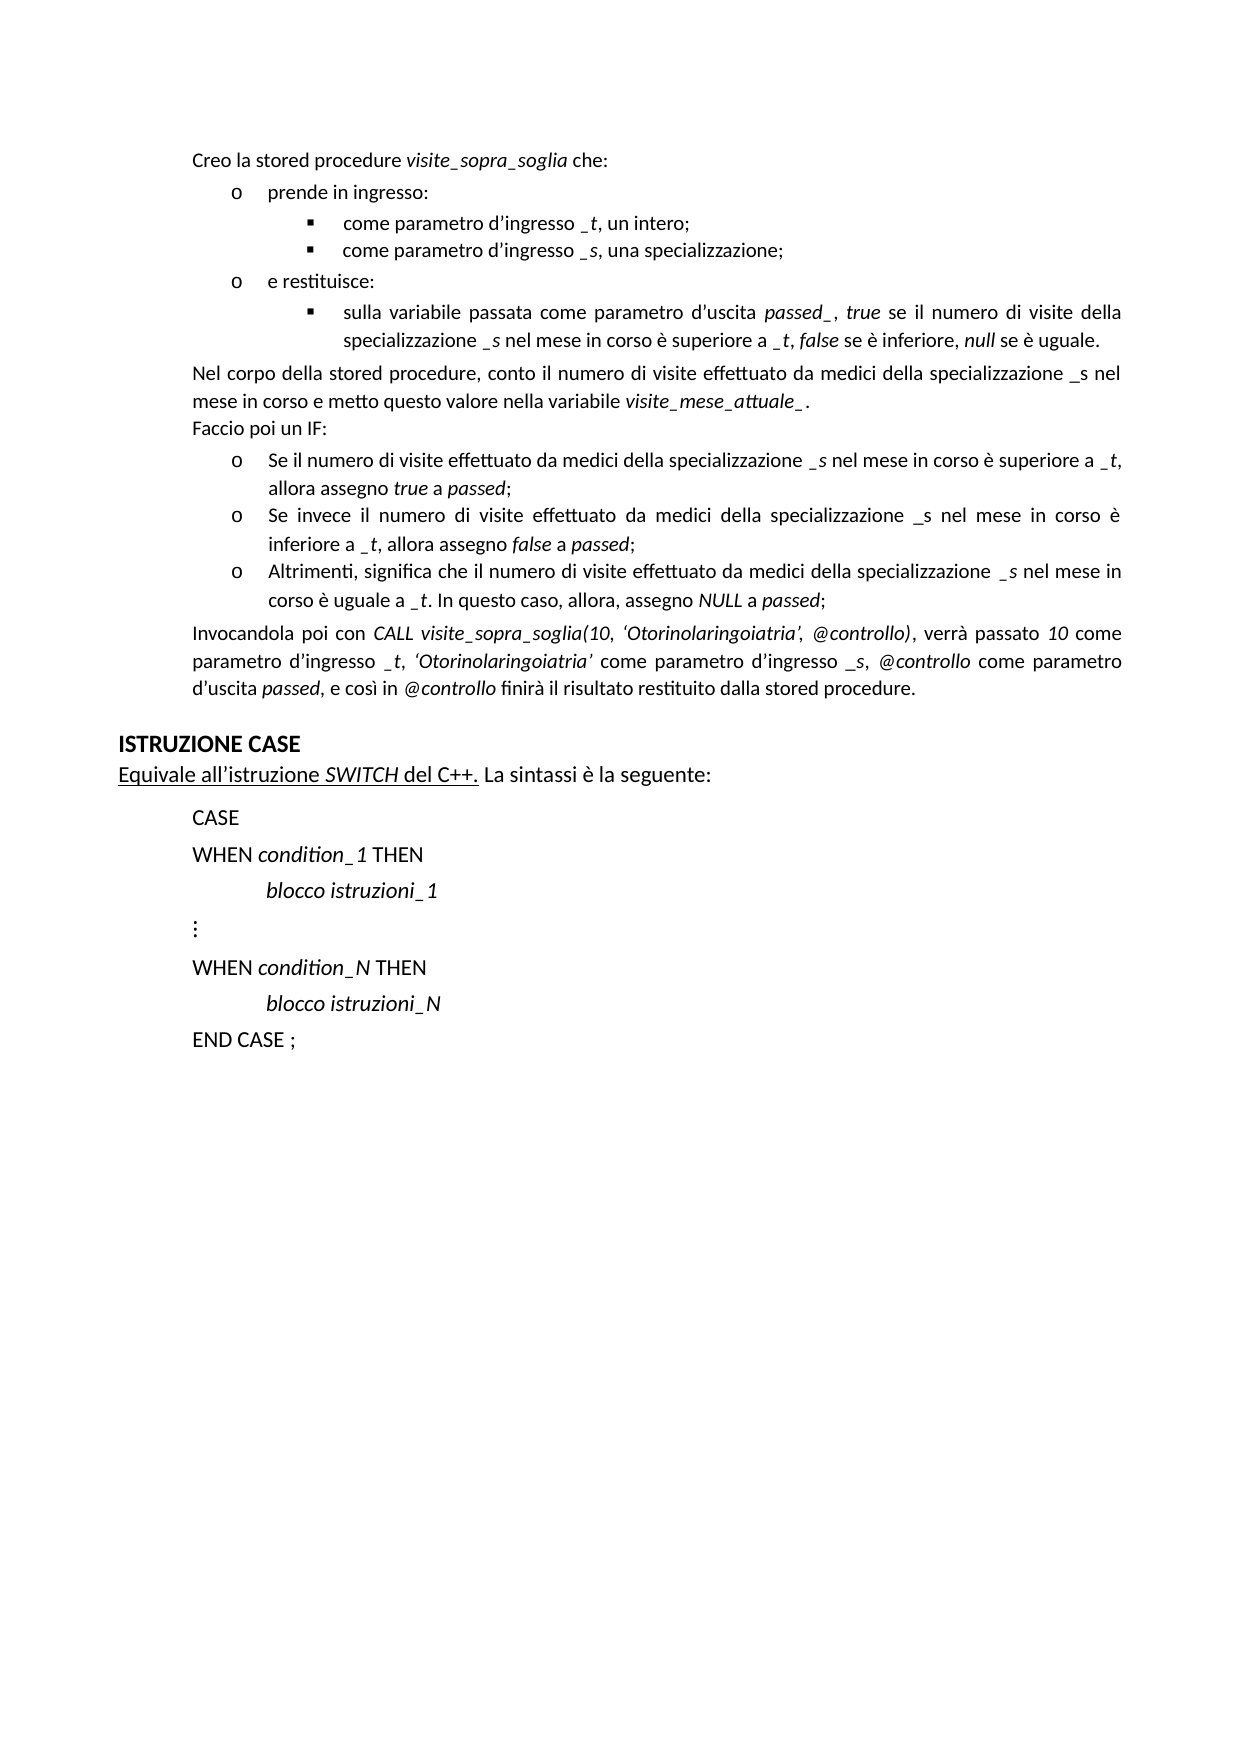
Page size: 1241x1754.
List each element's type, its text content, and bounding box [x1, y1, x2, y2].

text Equivale all’istruzione SWITCH del C++. La sintassi è la seguente: [118, 761, 1122, 789]
text blocco istruzioni_N [192, 989, 1122, 1017]
text WHEN condition_1 THEN [118, 840, 1122, 868]
text WHEN condition_N THEN [118, 953, 1122, 981]
text Creo la stored procedure visite_sopra_soglia che: [192, 148, 1122, 173]
text ⁝ [118, 913, 1122, 944]
text CASE [118, 803, 1122, 831]
list come parametro d’ingresso _t, un intero; [306, 210, 1122, 235]
text ISTRUZIONE CASE [118, 728, 1122, 758]
text blocco istruzioni_1 [192, 876, 1122, 904]
list sulla variabile passata come parametro d’uscita passed_, true se il numero di visite della specializzazione _s nel mese in corso è superiore a _t, false se è inferiore, null se è uguale. [306, 299, 1122, 352]
text Faccio poi un IF: [192, 415, 1122, 441]
text Nel corpo della stored procedure, conto il numero di visite effettuato da medici della specializzazione _s nel mese in corso e metto questo valore nella variabile visite_mese_attuale_. [192, 360, 1122, 413]
list Se il numero di visite effettuato da medici della specializzazione _s nel mese in corso è superiore a _t, allora assegno true a passed; [231, 447, 1122, 501]
list e restituisce: [230, 269, 1122, 295]
list Se invece il numero di visite effettuato da medici della specializzazione _s nel mese in corso è inferiore a _t, allora assegno false a passed; [231, 503, 1122, 556]
text Invocandola poi con CALL visite_sopra_soglia(10, ‘Otorinolaringoiatria’, @controllo), verrà passato 10 come parametro d’ingresso _t, ‘Otorinolaringoiatria’ come parametro d’ingresso _s, @controllo come parametro d’uscita passed, e così in @controllo finirà il risultato restituito dalla stored procedure. [192, 621, 1122, 701]
text END CASE ; [192, 1026, 1122, 1054]
list come parametro d’ingresso _s, una specializzazione; [305, 237, 1122, 263]
list prende in ingresso: [230, 179, 1122, 206]
list Altrimenti, significa che il numero di visite effettuato da medici della specializzazione _s nel mese in corso è uguale a _t. In questo caso, allora, assegno NULL a passed; [231, 558, 1122, 612]
